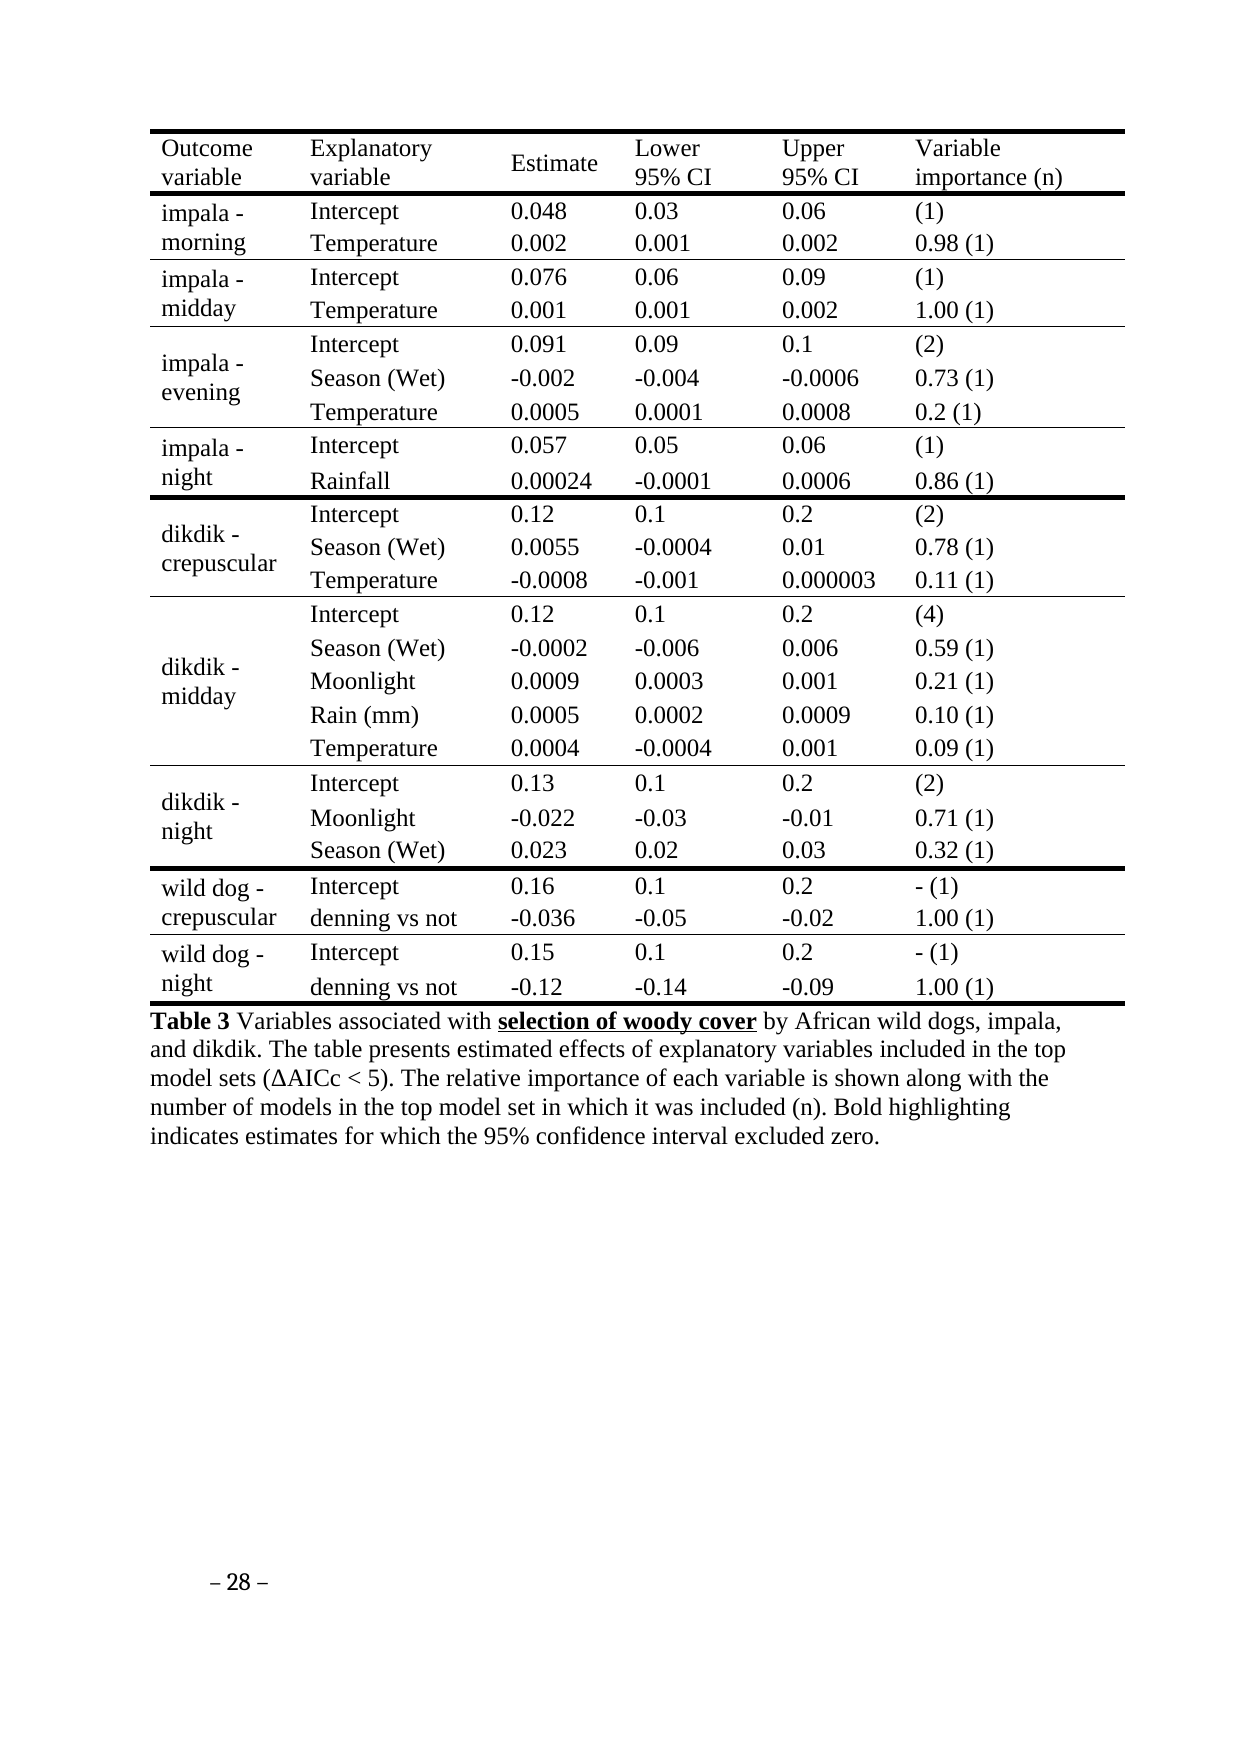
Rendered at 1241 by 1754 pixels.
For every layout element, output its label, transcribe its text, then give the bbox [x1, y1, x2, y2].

table_cell 0.2 [771, 766, 903, 798]
table_cell Intercept [299, 428, 499, 461]
table_cell 0.001 [499, 292, 623, 326]
table_cell 0.001 [623, 225, 771, 258]
table_cell 0.98 (1) [904, 225, 1124, 258]
table_cell 0.0055 [499, 529, 623, 562]
table_cell (1) [904, 196, 1124, 225]
table_cell Temperature [299, 731, 499, 765]
table_cell 0.002 [499, 225, 623, 258]
table_cell (1) [904, 428, 1124, 461]
table_cell dikdik - night [150, 766, 299, 866]
table_cell (2) [904, 327, 1124, 360]
table_cell -0.002 [499, 360, 623, 393]
table_cell 0.001 [771, 664, 903, 697]
table_cell Season (Wet) [299, 360, 499, 393]
table_cell denning vs not [299, 967, 499, 1001]
table_cell Intercept [299, 597, 499, 630]
table_cell impala - morning [150, 196, 299, 258]
table_cell Temperature [299, 562, 499, 596]
table_cell 0.78 (1) [904, 529, 1124, 562]
table_cell -0.0004 [623, 731, 771, 765]
table_cell 0.076 [499, 260, 623, 292]
table_cell (2) [904, 500, 1124, 528]
table_header Upper 95% CI [771, 134, 903, 191]
table_cell -0.036 [499, 900, 623, 933]
table_cell Intercept [299, 196, 499, 225]
table_cell 0.0008 [771, 394, 903, 427]
table_cell 0.01 [771, 529, 903, 562]
table_cell -0.05 [623, 900, 771, 933]
table_cell 1.00 (1) [904, 292, 1124, 326]
table_cell -0.0002 [499, 630, 623, 663]
table_cell -0.022 [499, 799, 623, 832]
table_cell 0.0001 [623, 394, 771, 427]
table_cell 0.73 (1) [904, 360, 1124, 393]
table_cell -0.0006 [771, 360, 903, 393]
table_header Lower 95% CI [623, 134, 771, 191]
table_cell -0.0001 [623, 461, 771, 495]
table_cell 0.001 [771, 731, 903, 765]
table_cell Season (Wet) [299, 529, 499, 562]
table_cell 1.00 (1) [904, 900, 1124, 933]
table_cell 0.1 [623, 597, 771, 630]
table_cell wild dog - crepuscular [150, 871, 299, 933]
table_cell Season (Wet) [299, 832, 499, 866]
table_cell 0.59 (1) [904, 630, 1124, 663]
table_cell 0.0005 [499, 394, 623, 427]
table_cell 0.002 [771, 292, 903, 326]
table_cell 0.03 [623, 196, 771, 225]
table_cell Season (Wet) [299, 630, 499, 663]
table_cell Intercept [299, 871, 499, 900]
table_cell impala - night [150, 428, 299, 495]
table_cell Intercept [299, 260, 499, 292]
table_cell 0.1 [623, 935, 771, 967]
table_cell 0.0005 [499, 697, 623, 731]
table_header Estimate [499, 134, 623, 191]
table_cell Intercept [299, 327, 499, 360]
table_cell 0.2 [771, 935, 903, 967]
table_cell Temperature [299, 292, 499, 326]
table_cell 0.1 [623, 500, 771, 528]
table_cell (2) [904, 766, 1124, 798]
table_cell 0.71 (1) [904, 799, 1124, 832]
table_header Variable importance (n) [904, 134, 1124, 191]
table_cell 0.12 [499, 597, 623, 630]
table_cell Rainfall [299, 461, 499, 495]
table_header Outcome variable [150, 134, 299, 191]
table_cell 0.12 [499, 500, 623, 528]
table_cell 0.1 [623, 871, 771, 900]
table_cell wild dog - night [150, 935, 299, 1001]
table_cell -0.02 [771, 900, 903, 933]
table_cell 0.057 [499, 428, 623, 461]
table_cell denning vs not [299, 900, 499, 933]
table_cell 0.13 [499, 766, 623, 798]
table_cell 0.091 [499, 327, 623, 360]
table_cell -0.01 [771, 799, 903, 832]
table_cell 0.000003 [771, 562, 903, 596]
table_cell 0.00024 [499, 461, 623, 495]
table_cell Rain (mm) [299, 697, 499, 731]
table_cell -0.0004 [623, 529, 771, 562]
table_cell Temperature [299, 394, 499, 427]
table_cell 0.21 (1) [904, 664, 1124, 697]
table_cell 0.16 [499, 871, 623, 900]
table_cell 0.32 (1) [904, 832, 1124, 866]
table_cell 0.15 [499, 935, 623, 967]
table_cell Moonlight [299, 664, 499, 697]
text Table 3 Variables associated with selection of woody cover by African wild dogs, impala, and dikdik. The table presents estimated effects of explanatory variables included in the top model sets (ΔAICc < 5). The relative importance of each variable is shown along with the number of models in the top model set in which it was included (n). Bold highlighting indicates estimates for which the 95% confidence interval excluded zero. [150, 1006, 1090, 1149]
table_cell (4) [904, 597, 1124, 630]
table_cell -0.0008 [499, 562, 623, 596]
table_cell 0.09 [771, 260, 903, 292]
table_cell 0.0006 [771, 461, 903, 495]
table_cell 0.2 (1) [904, 394, 1124, 427]
table_cell -0.09 [771, 967, 903, 1001]
table_cell -0.14 [623, 967, 771, 1001]
table_cell 0.0002 [623, 697, 771, 731]
table_cell 1.00 (1) [904, 967, 1124, 1001]
table_cell 0.023 [499, 832, 623, 866]
table_cell 0.86 (1) [904, 461, 1124, 495]
table_cell 0.1 [623, 766, 771, 798]
table_cell 0.0009 [499, 664, 623, 697]
table_cell 0.03 [771, 832, 903, 866]
table_cell -0.006 [623, 630, 771, 663]
table_cell 0.09 (1) [904, 731, 1124, 765]
table_cell 0.2 [771, 871, 903, 900]
table_cell 0.06 [771, 196, 903, 225]
table_cell 0.11 (1) [904, 562, 1124, 596]
table_cell 0.006 [771, 630, 903, 663]
table_cell 0.2 [771, 500, 903, 528]
table_cell 0.02 [623, 832, 771, 866]
table_cell (1) [904, 260, 1124, 292]
table_cell 0.001 [623, 292, 771, 326]
table_cell Temperature [299, 225, 499, 258]
table_cell 0.10 (1) [904, 697, 1124, 731]
table_cell 0.0003 [623, 664, 771, 697]
table_cell 0.0004 [499, 731, 623, 765]
table_header Explanatory variable [299, 134, 499, 191]
table_cell -0.03 [623, 799, 771, 832]
table_cell Intercept [299, 500, 499, 528]
table_cell Intercept [299, 935, 499, 967]
table_cell 0.048 [499, 196, 623, 225]
table_cell 0.09 [623, 327, 771, 360]
table_cell Intercept [299, 766, 499, 798]
table_cell 0.2 [771, 597, 903, 630]
table_cell -0.001 [623, 562, 771, 596]
table_cell 0.06 [623, 260, 771, 292]
table_cell - (1) [904, 871, 1124, 900]
table_cell 0.05 [623, 428, 771, 461]
table_cell -0.12 [499, 967, 623, 1001]
table_cell impala - midday [150, 260, 299, 326]
table_cell 0.06 [771, 428, 903, 461]
table_cell - (1) [904, 935, 1124, 967]
table_cell -0.004 [623, 360, 771, 393]
table_cell 0.1 [771, 327, 903, 360]
table_cell dikdik - midday [150, 597, 299, 765]
table_cell dikdik - crepuscular [150, 500, 299, 596]
table_cell 0.002 [771, 225, 903, 258]
table_cell Moonlight [299, 799, 499, 832]
table_cell impala - evening [150, 327, 299, 427]
table_cell 0.0009 [771, 697, 903, 731]
